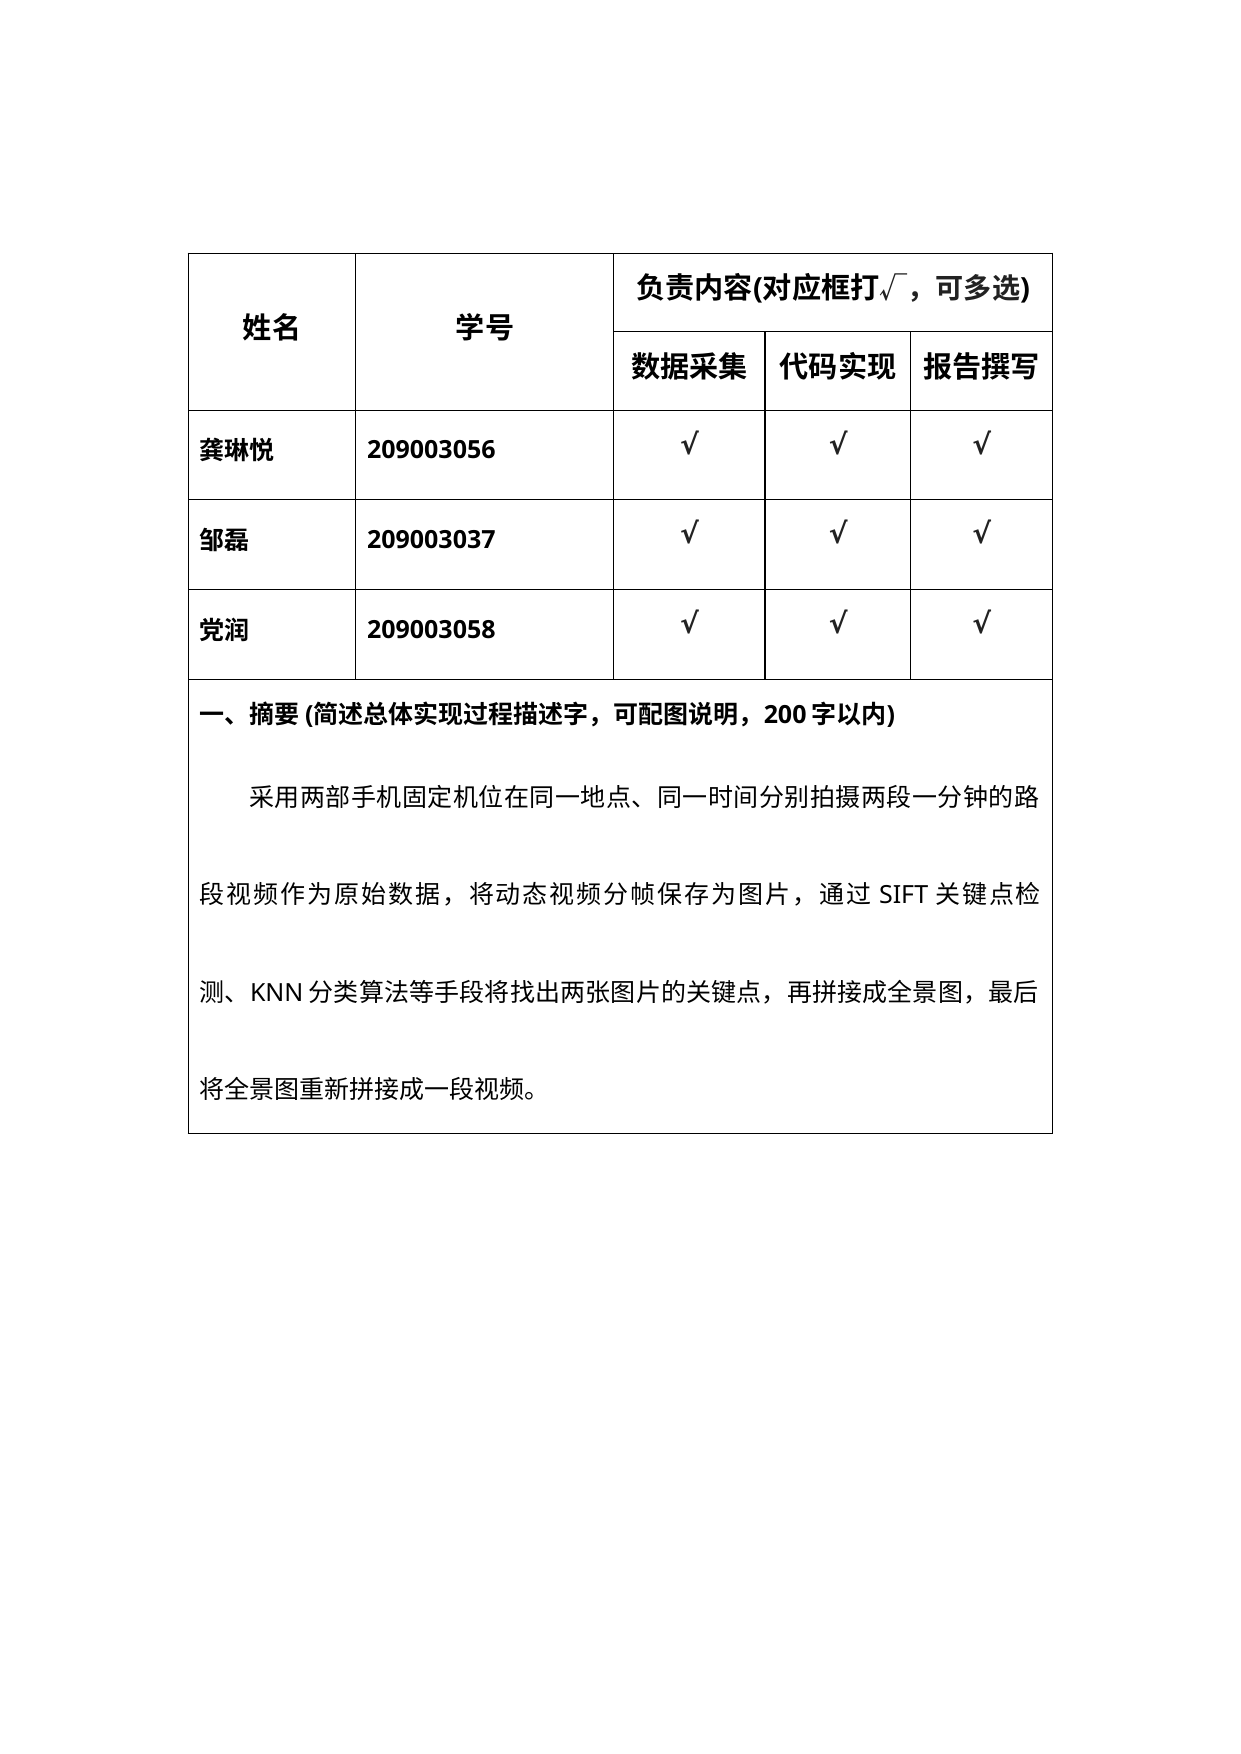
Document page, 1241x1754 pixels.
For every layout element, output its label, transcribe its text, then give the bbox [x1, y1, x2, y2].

table_cell √ [766, 411, 910, 499]
table_header 姓名 [189, 254, 355, 409]
table_cell 209003056 [356, 411, 613, 499]
table_cell √ [911, 411, 1052, 499]
table_cell 报告撰写 [911, 332, 1052, 409]
table_cell 代码实现 [766, 332, 910, 409]
table_cell 数据采集 [614, 332, 764, 409]
table_cell √ [766, 590, 910, 679]
table_cell √ [911, 500, 1052, 589]
table_cell 党润 [189, 590, 355, 679]
table_cell √ [911, 590, 1052, 679]
table_cell √ [614, 590, 764, 679]
table_cell 龚琳悦 [189, 411, 355, 499]
table_header 负责内容(对应框打√，可多选) [614, 254, 1052, 331]
table_cell √ [766, 500, 910, 589]
table_header 学号 [356, 254, 613, 409]
table_cell 209003058 [356, 590, 613, 679]
table_cell √ [614, 500, 764, 589]
table_cell √ [614, 411, 764, 499]
table_cell 209003037 [356, 500, 613, 589]
table_cell 邹磊 [189, 500, 355, 589]
table_cell 一、摘要 (简述总体实现过程描述字，可配图说明，200字以内) 采用两部手机固定机位在同一地点、同一时间分别拍摄两段一分钟的路段视频作为原始数据，将动态视频分帧保存为图片，通过SIFT关键点检测、KNN分类算法等手段将找出两张图片的关键点，再拼接成全景图，最后将全景图重新拼接成一段视频。 [189, 680, 1052, 1133]
